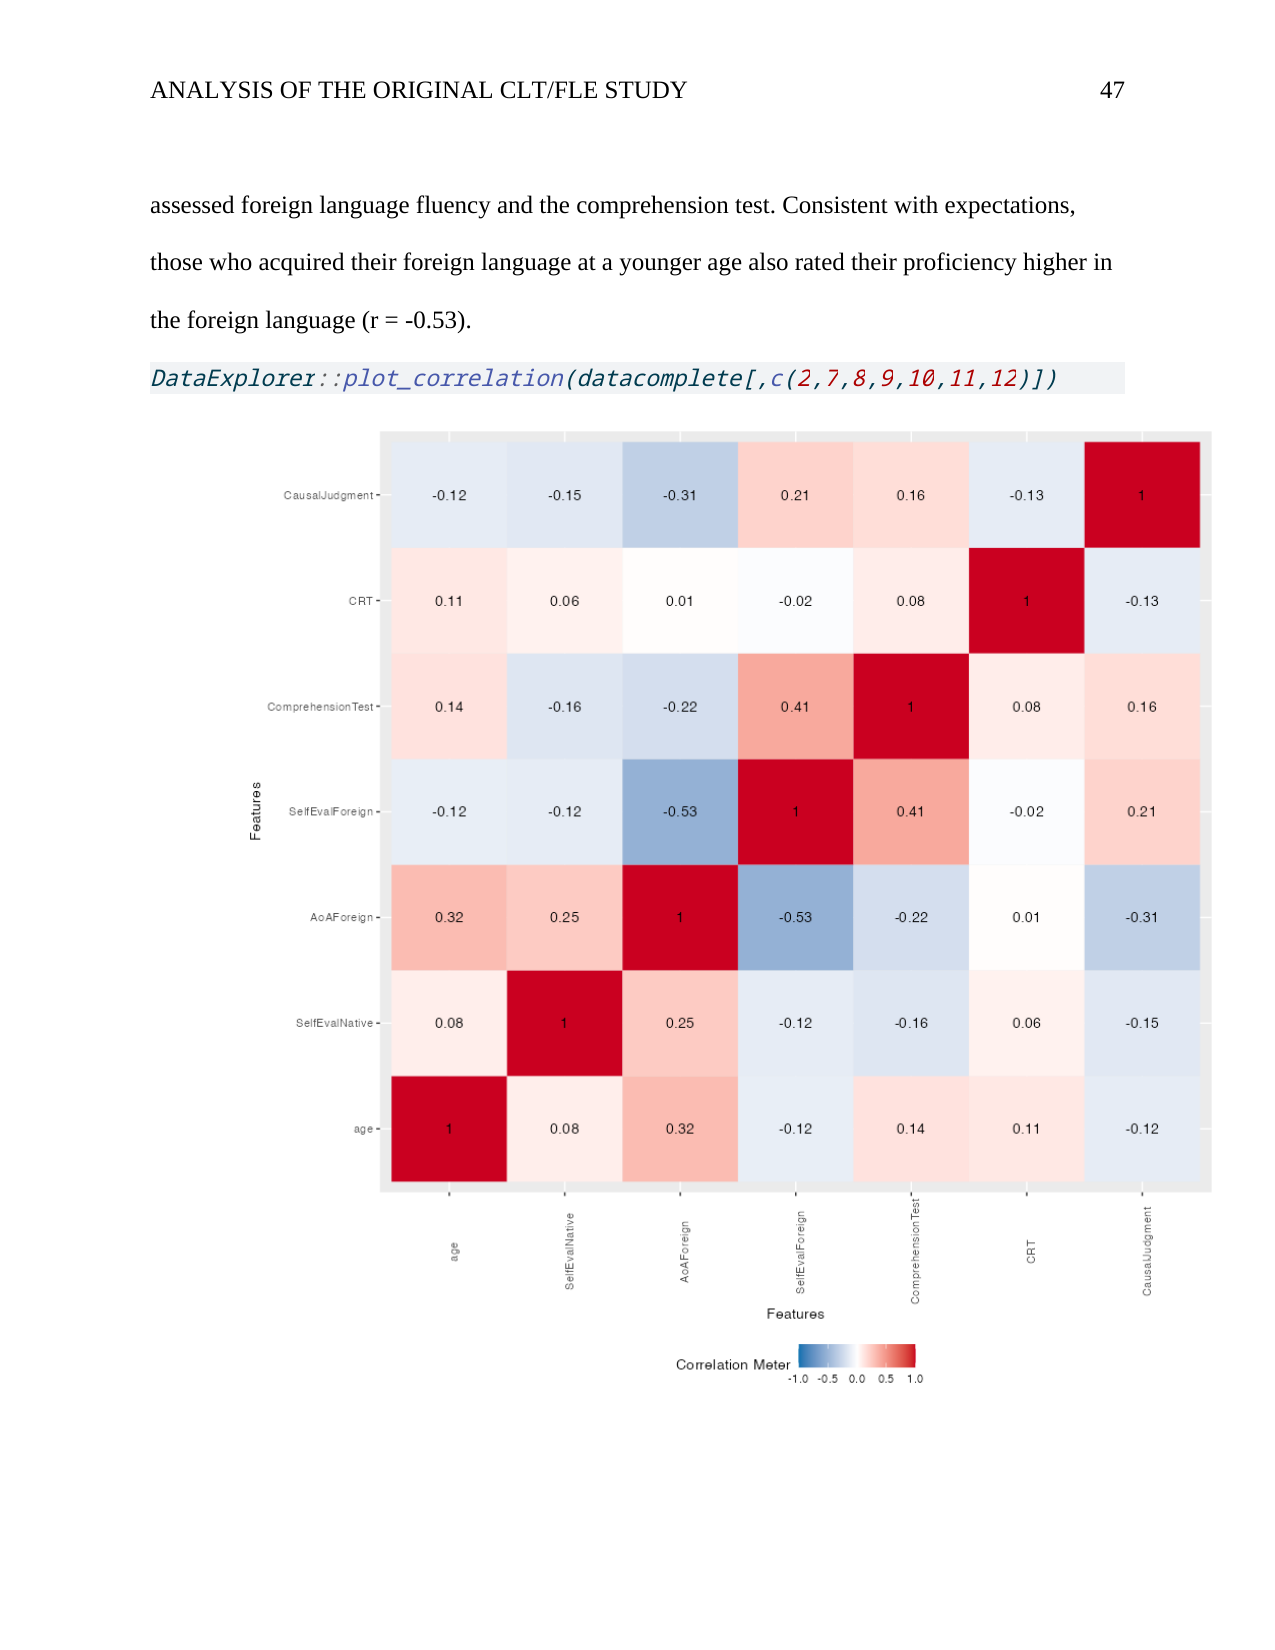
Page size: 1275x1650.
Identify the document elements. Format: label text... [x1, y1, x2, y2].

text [150, 190, 1125, 334]
picture [243, 425, 1219, 1400]
text DataExplorer::plot_correlation(datacomplete[,c(2,7,8,9,10,11,12)]) [150, 362, 1125, 394]
